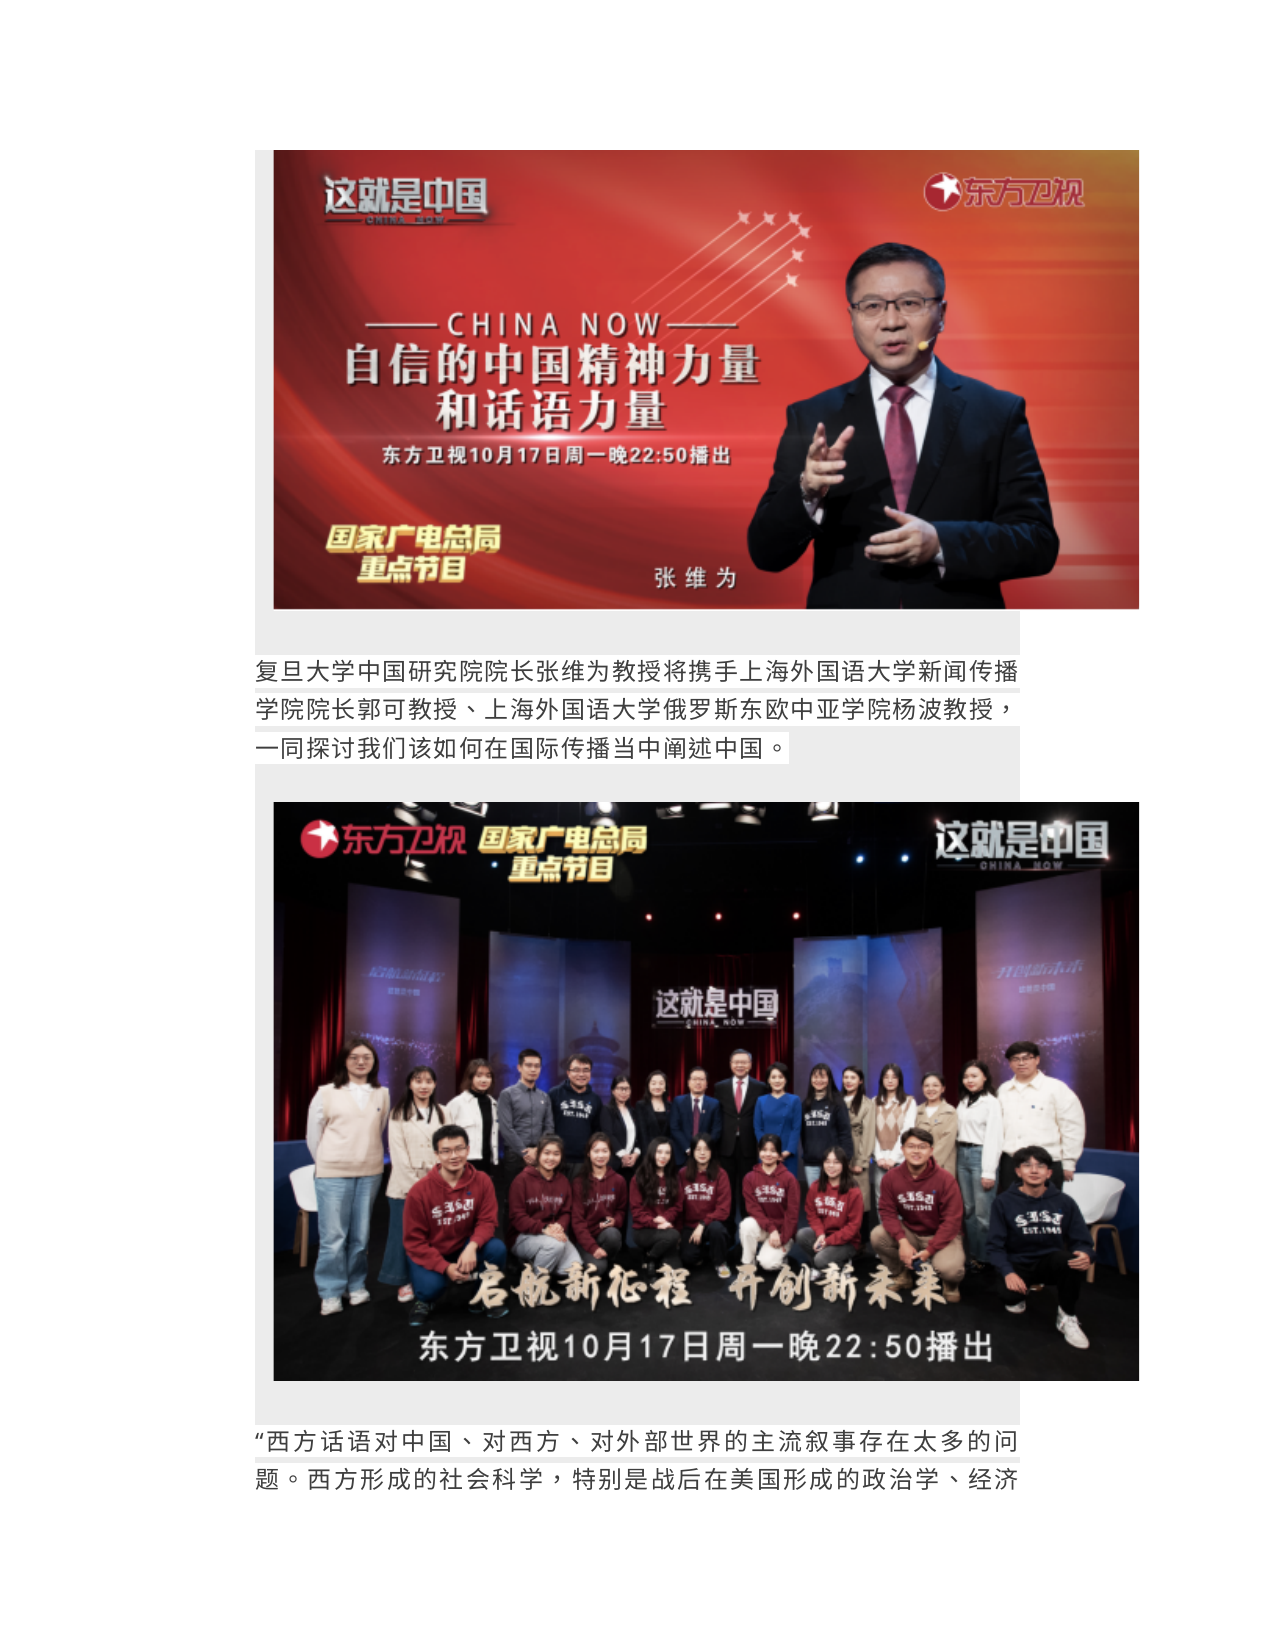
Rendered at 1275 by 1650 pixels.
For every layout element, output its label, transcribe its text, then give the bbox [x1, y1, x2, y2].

picture [273, 150, 1140, 611]
picture [273, 802, 1140, 1381]
text 复旦大学中国研究院院长张维为教授将携手上海外国语大学新闻传播学院院长郭可教授、上海外国语大学俄罗斯东欧中亚学院杨波教授，一同探讨我们该如何在国际传播当中阐述中国。 [255, 726, 1020, 764]
